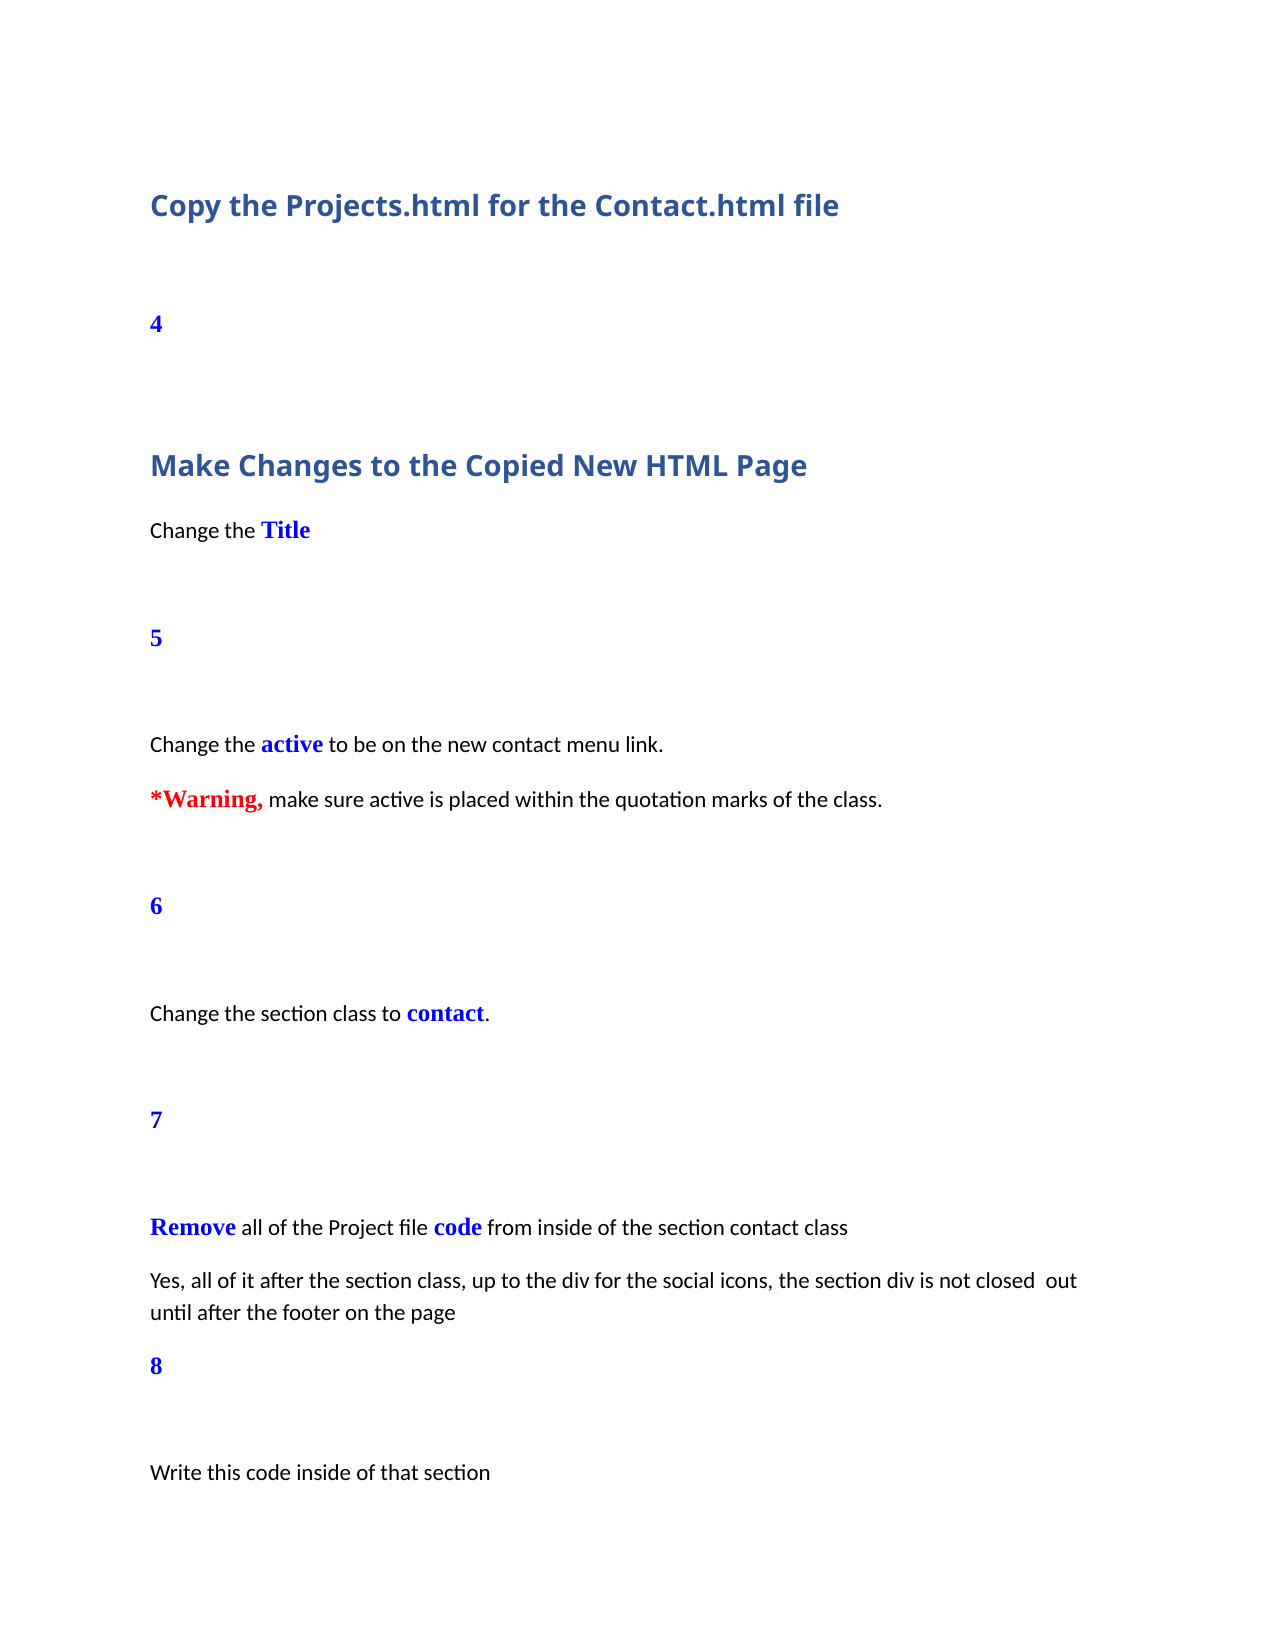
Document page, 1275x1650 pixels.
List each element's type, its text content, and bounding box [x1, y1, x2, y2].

text 8 [150, 1351, 1125, 1380]
text Remove all of the Project file code from inside of the section contact class [150, 1212, 1125, 1241]
text Change the active to be on the new contact menu link. [150, 729, 1125, 758]
text Yes, all of it after the section class, up to the div for the social icons, the section div is not closed out until after the footer on the page [150, 1266, 1125, 1326]
text 6 [150, 891, 1125, 919]
text 5 [150, 623, 1125, 651]
text Change the Title [150, 516, 1125, 544]
text 4 [150, 309, 1125, 338]
text *Warning, make sure active is placed within the quotation marks of the class. [150, 784, 1125, 813]
subtitle Make Changes to the Copied New HTML Page [150, 445, 1125, 484]
text 7 [150, 1105, 1125, 1133]
subtitle Copy the Projects.html for the Contact.html file [150, 185, 1125, 225]
text Write this code inside of that section [150, 1458, 1125, 1486]
text Change the section class to contact. [150, 998, 1125, 1027]
